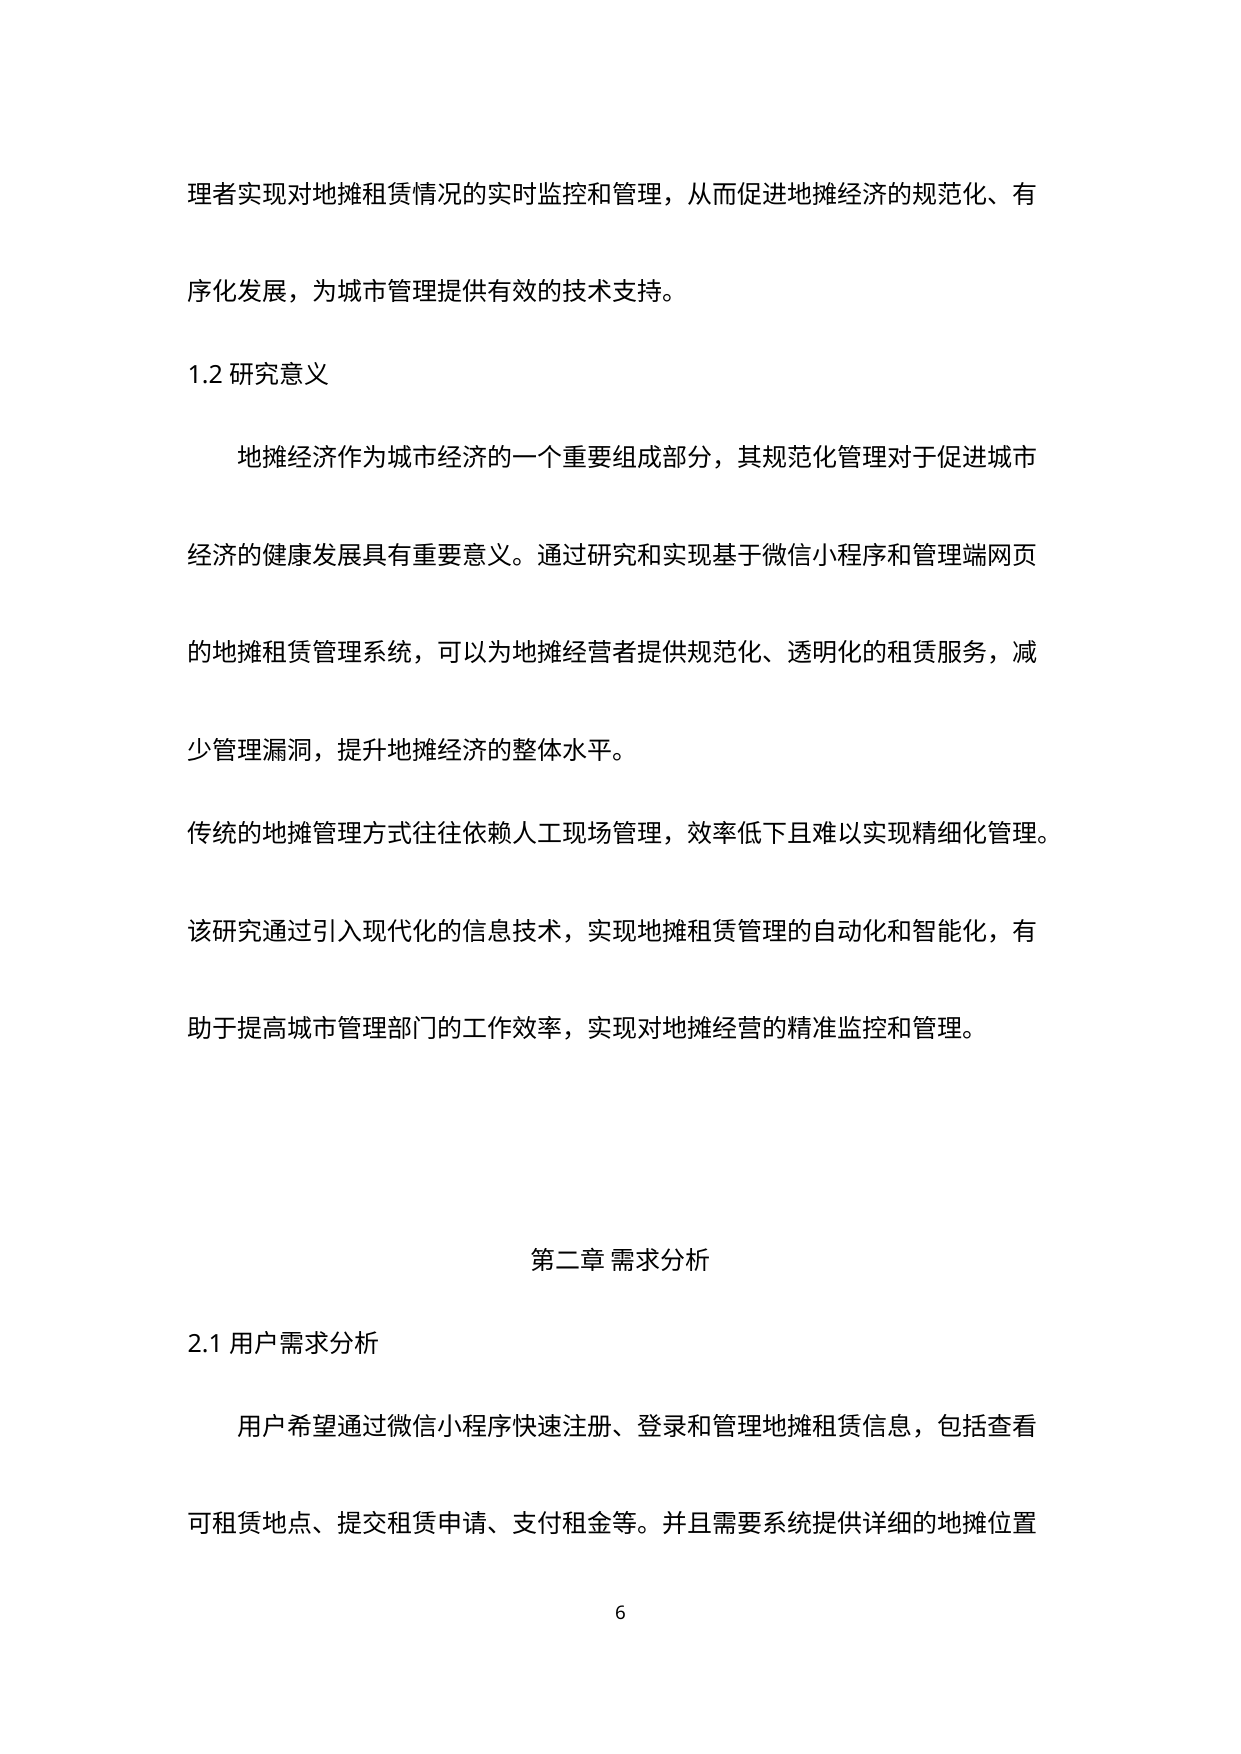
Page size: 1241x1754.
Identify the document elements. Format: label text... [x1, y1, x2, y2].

text 地摊经济作为城市经济的一个重要组成部分，其规范化管理对于促进城市经济的健康发展具有重要意义。通过研究和实现基于微信小程序和管理端网页的地摊租赁管理系统，可以为地摊经营者提供规范化、透明化的租赁服务，减少管理漏洞，提升地摊经济的整体水平。 [187, 423, 1053, 781]
text 传统的地摊管理方式往往依赖人工现场管理，效率低下且难以实现精细化管理。该研究通过引入现代化的信息技术，实现地摊租赁管理的自动化和智能化，有助于提高城市管理部门的工作效率，实现对地摊经营的精准监控和管理。 [187, 799, 1053, 1059]
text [187, 160, 1053, 322]
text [187, 1392, 1053, 1554]
text 第二章 需求分析 [187, 1226, 1053, 1291]
text 2.1 用户需求分析 [187, 1309, 1053, 1374]
text 1.2 研究意义 [187, 340, 1053, 405]
